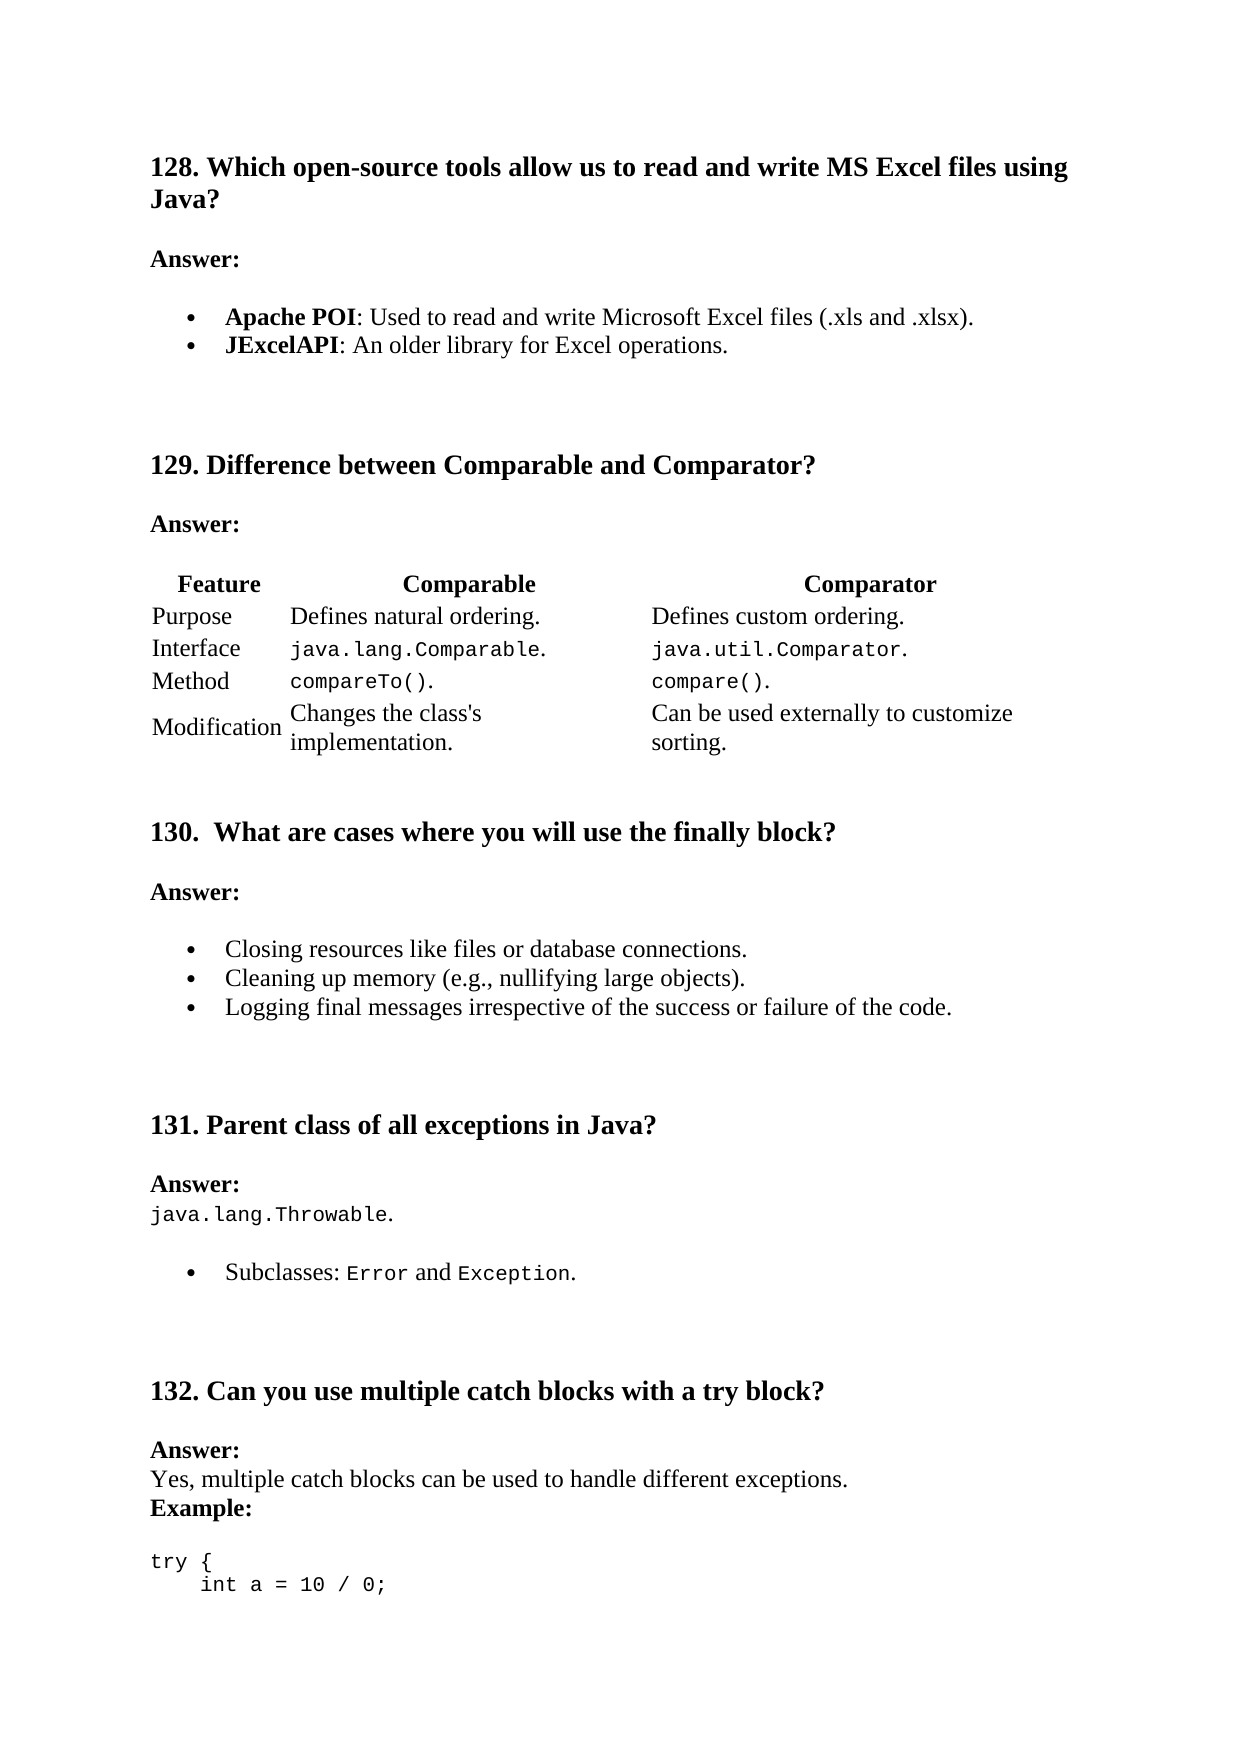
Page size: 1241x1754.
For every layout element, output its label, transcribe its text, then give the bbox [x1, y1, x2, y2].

table_cell compare(). [650, 664, 1090, 697]
text Answer: [150, 509, 1090, 538]
table_cell java.util.Comparator. [650, 631, 1090, 664]
list Cleaning up memory (e.g., nullifying large objects). [187, 963, 1090, 992]
table_cell Can be used externally to customize sorting. [650, 697, 1090, 757]
list Apache POI: Used to read and write Microsoft Excel files (.xls and .xlsx). [187, 302, 1090, 331]
list Logging final messages irrespective of the success or failure of the code. [187, 992, 1090, 1021]
table_cell Defines natural ordering. [288, 599, 650, 631]
table_header Feature [150, 568, 288, 599]
subtitle 128. Which open-source tools allow us to read and write MS Excel files using Java? [150, 150, 1090, 215]
text Answer: [150, 877, 1090, 905]
table_cell Method [150, 664, 288, 697]
table_cell Purpose [150, 599, 288, 631]
text Answer: java.lang.Throwable. [150, 1169, 1090, 1228]
table_cell Modification [150, 697, 288, 757]
table_cell Changes the class's implementation. [288, 697, 650, 757]
list Closing resources like files or database connections. [187, 934, 1090, 963]
text int a = 10 / 0; [150, 1574, 1090, 1598]
subtitle 130. What are cases where you will use the finally block? [150, 815, 1090, 847]
table_cell java.lang.Comparable. [288, 631, 650, 664]
list JExcelAPI: An older library for Excel operations. [187, 331, 1090, 359]
table_header Comparator [650, 568, 1090, 599]
list Subclasses: Error and Exception. [187, 1257, 1090, 1287]
table_header Comparable [288, 568, 650, 599]
text Answer: Yes, multiple catch blocks can be used to handle different exceptions. Example: [150, 1435, 1090, 1521]
text Answer: [150, 244, 1090, 273]
text try { [150, 1551, 1090, 1574]
subtitle 131. Parent class of all exceptions in Java? [150, 1108, 1090, 1140]
table_cell compareTo(). [288, 664, 650, 697]
table_cell Defines custom ordering. [650, 599, 1090, 631]
subtitle 132. Can you use multiple catch blocks with a try block? [150, 1374, 1090, 1406]
table_cell Interface [150, 631, 288, 664]
subtitle 129. Difference between Comparable and Comparator? [150, 448, 1090, 480]
